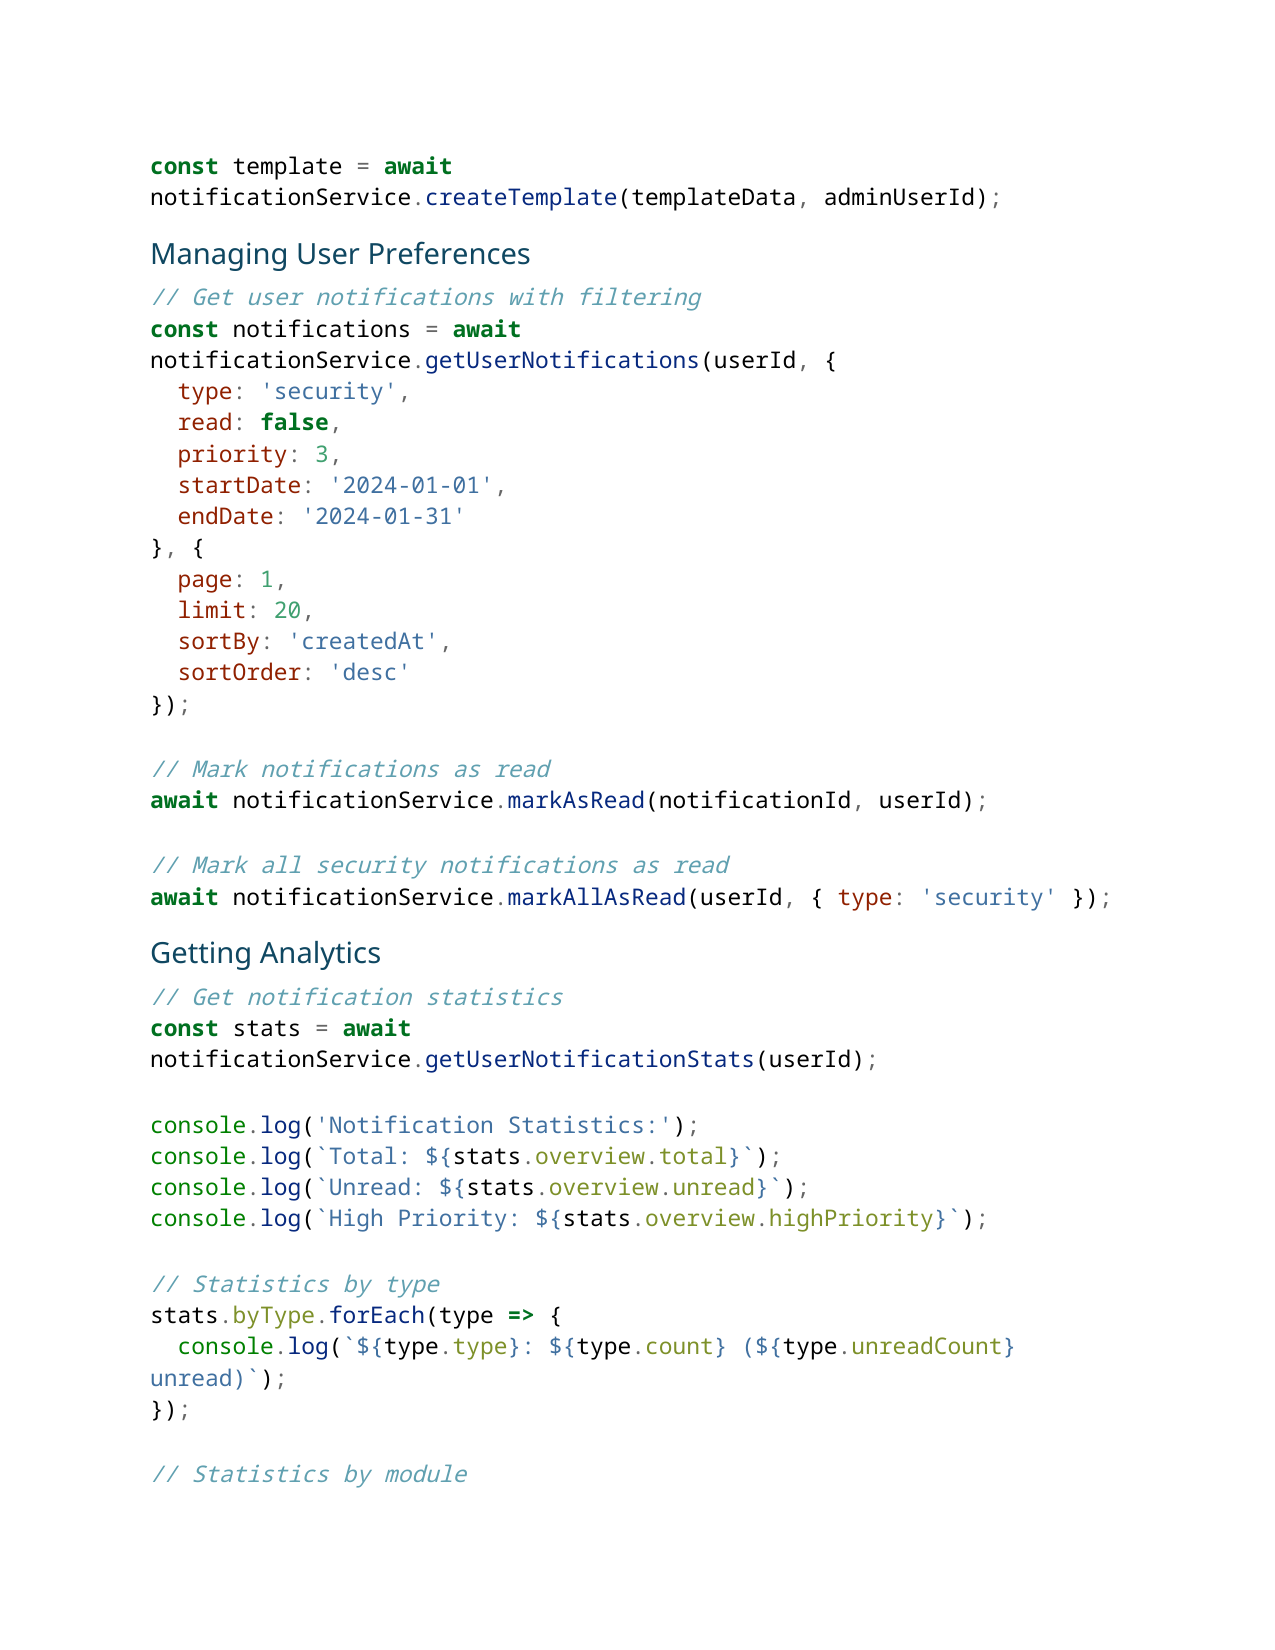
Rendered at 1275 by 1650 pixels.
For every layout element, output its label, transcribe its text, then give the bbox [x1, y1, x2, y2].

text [150, 981, 1125, 1489]
subtitle Managing User Preferences [150, 233, 1125, 273]
text // Get user notifications with filtering const notifications = await notificationService.getUserNotifications(userId, { type: 'security', read: false, priority: 3, startDate: '2024-01-01', endDate: '2024-01-31' }, { page: 1, limit: 20, sortBy: 'createdAt', sortOrder: 'desc' }); // Mark notifications as read await notificationService.markAsRead(notificationId, userId); // Mark all security notifications as read await notificationService.markAllAsRead(userId, { type: 'security' }); [150, 281, 1125, 912]
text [150, 150, 1125, 212]
subtitle Getting Analytics [150, 933, 1125, 972]
